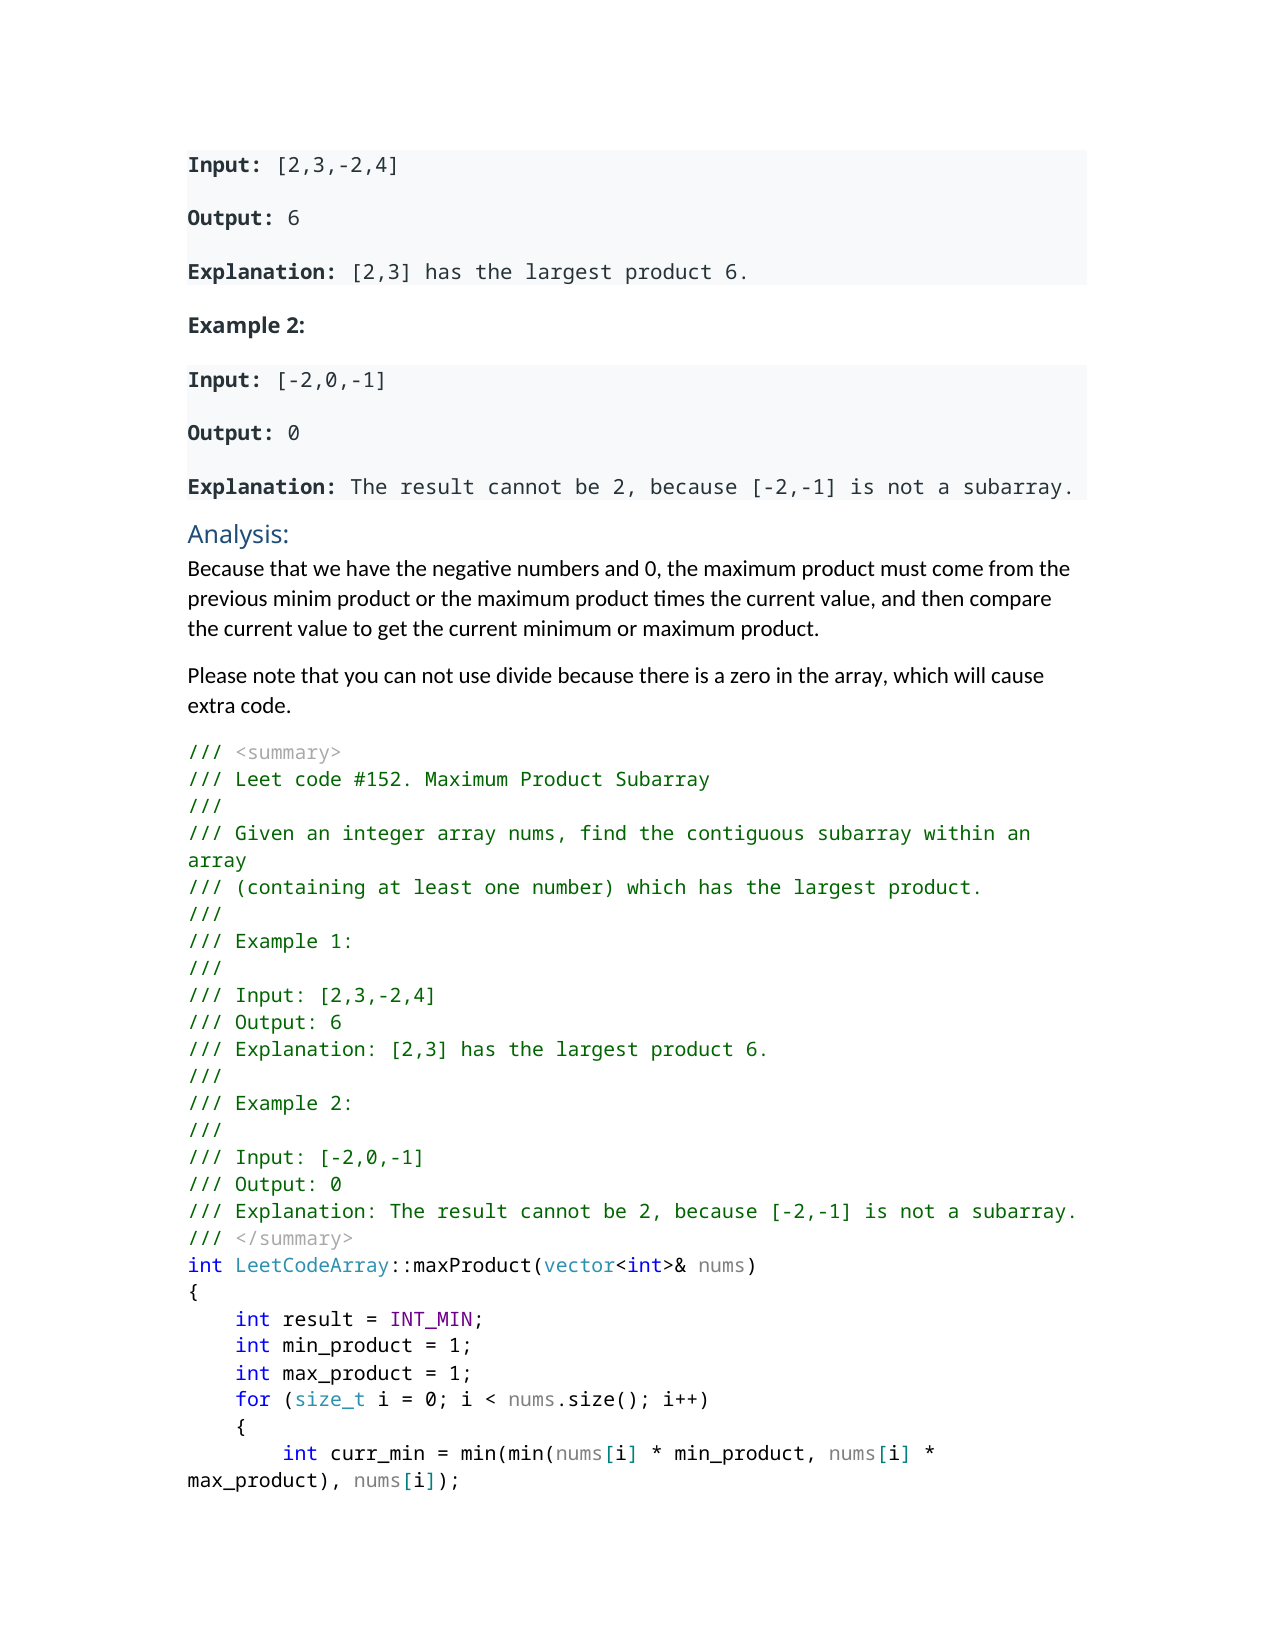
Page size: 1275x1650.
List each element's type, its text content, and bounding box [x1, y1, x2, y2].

text /// </summary> [187, 1224, 1087, 1251]
text /// Example 2: [187, 1089, 1087, 1116]
text /// [187, 792, 1087, 819]
text /// [187, 1062, 1087, 1089]
text /// Explanation: [2,3] has the largest product 6. [187, 1035, 1087, 1062]
text Please note that you can not use divide because there is a zero in the array, which will cause extra code. [187, 661, 1087, 719]
text /// [187, 954, 1087, 981]
text int curr_min = min(min(nums[i] * min_product, nums[i] * max_product), nums[i]); [187, 1440, 1087, 1494]
text /// Output: 6 [187, 1008, 1087, 1035]
text Input: [2,3,-2,4] [187, 150, 1087, 178]
text for (size_t i = 0; i < nums.size(); i++) [187, 1386, 1087, 1413]
text Output: 6 [187, 203, 1087, 232]
text /// Output: 0 [187, 1170, 1087, 1197]
text /// <summary> [187, 738, 1087, 765]
text Example 2: [187, 310, 1087, 340]
text int max_product = 1; [187, 1359, 1087, 1386]
text Because that we have the negative numbers and 0, the maximum product must come from the previous minim product or the maximum product times the current value, and then compare the current value to get the current minimum or maximum product. [187, 554, 1087, 642]
text int result = INT_MIN; [187, 1305, 1087, 1332]
text /// Leet code #152. Maximum Product Subarray [187, 765, 1087, 792]
text /// Example 1: [187, 927, 1087, 954]
text /// Input: [-2,0,-1] [187, 1143, 1087, 1170]
text Input: [-2,0,-1] [187, 365, 1087, 393]
text /// Explanation: The result cannot be 2, because [-2,-1] is not a subarray. [187, 1197, 1087, 1224]
text /// (containing at least one number) which has the largest product. [187, 873, 1087, 900]
text /// [187, 1116, 1087, 1143]
text /// [187, 900, 1087, 927]
text Explanation: The result cannot be 2, because [-2,-1] is not a subarray. [187, 472, 1087, 500]
text /// Given an integer array nums, find the contiguous subarray within an array [187, 819, 1087, 873]
text int min_product = 1; [187, 1332, 1087, 1359]
text { [187, 1278, 1087, 1305]
text int LeetCodeArray::maxProduct(vector<int>& nums) [187, 1251, 1087, 1278]
text Explanation: [2,3] has the largest product 6. [187, 257, 1087, 285]
text /// Input: [2,3,-2,4] [187, 981, 1087, 1008]
text Output: 0 [187, 418, 1087, 447]
text { [187, 1413, 1087, 1440]
subtitle Analysis: [187, 517, 1087, 551]
